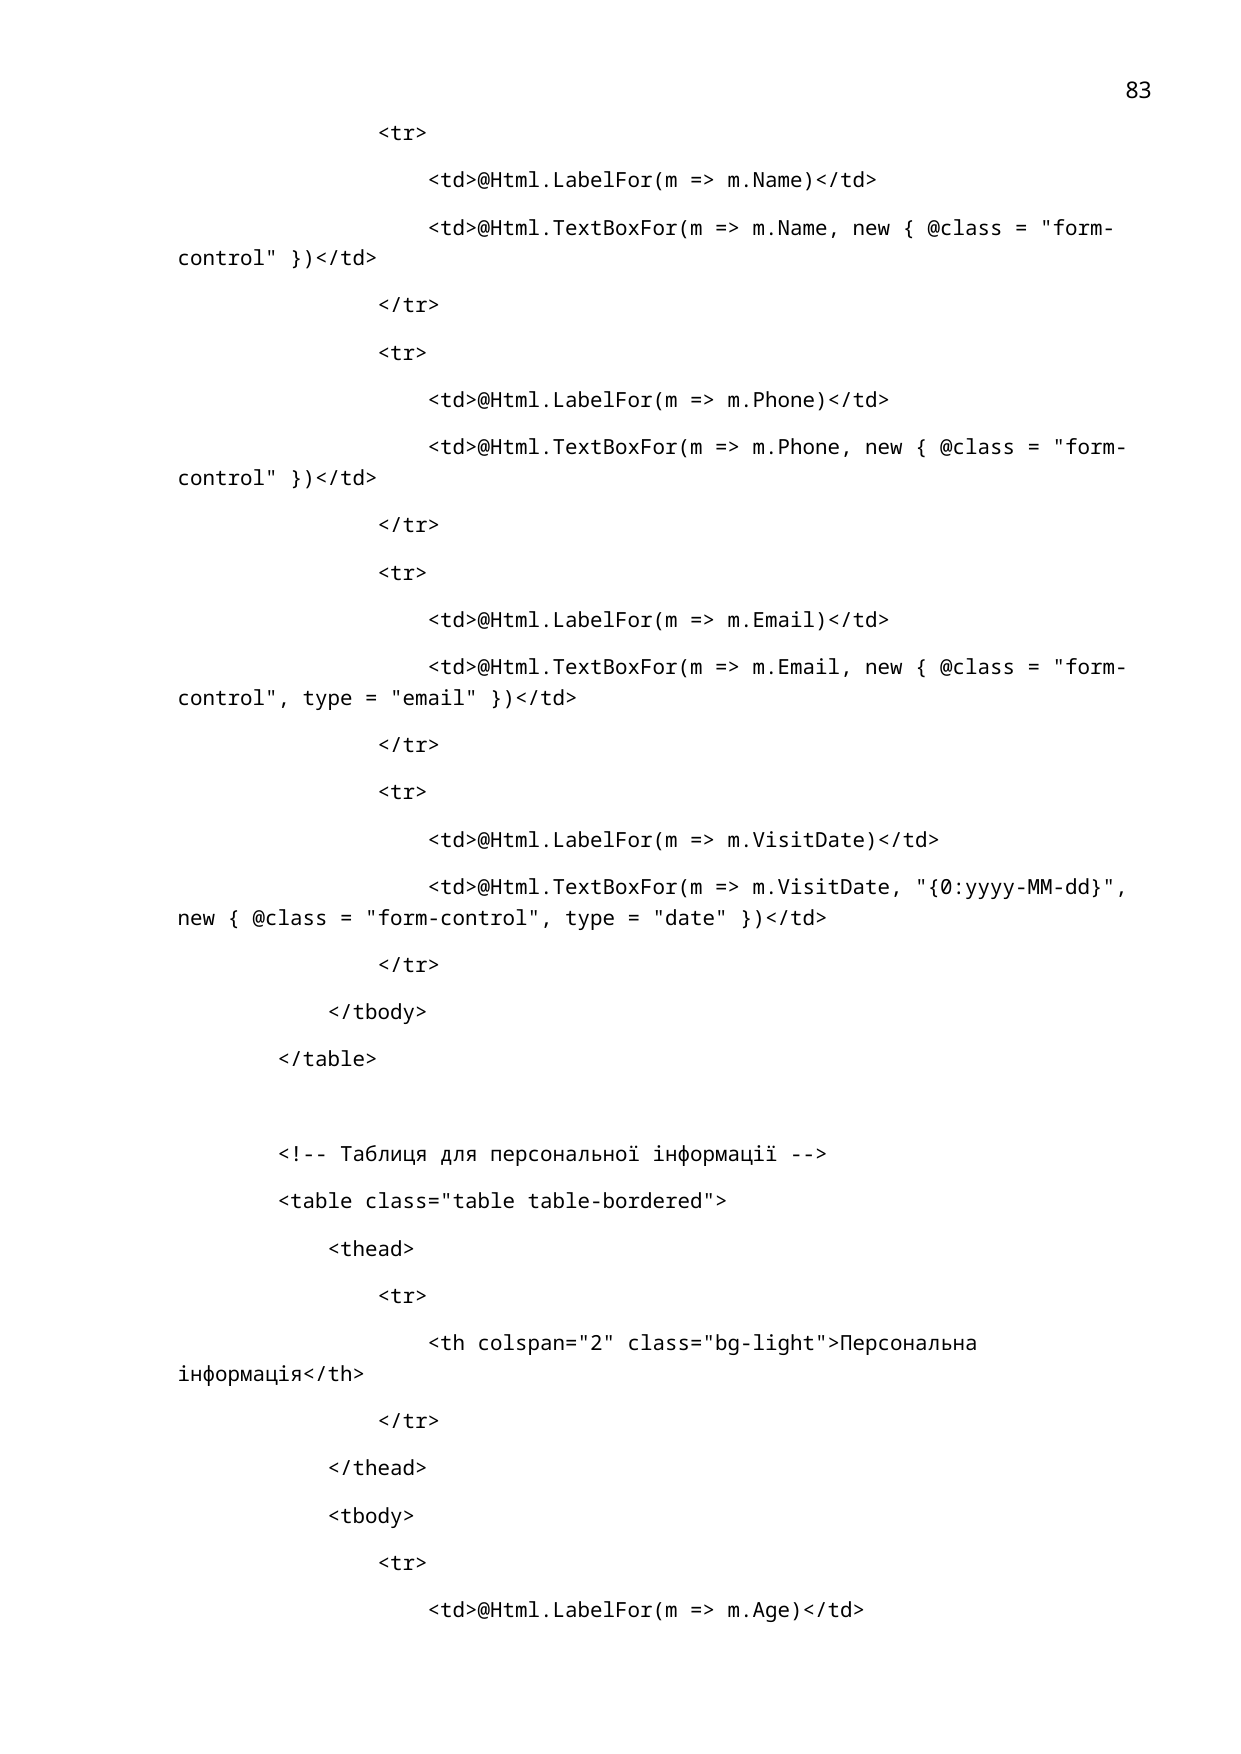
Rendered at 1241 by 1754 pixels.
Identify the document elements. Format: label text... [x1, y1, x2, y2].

text <tr> [177, 118, 1152, 147]
text </tr> [177, 730, 1152, 759]
text <tbody> [177, 1501, 1152, 1529]
text <td>@Html.TextBoxFor(m => m.VisitDate, "{0:yyyy-MM-dd}", new { @class = "form-control", type = "date" })</td> [177, 872, 1152, 931]
text </tr> [177, 291, 1152, 319]
text <td>@Html.LabelFor(m => m.VisitDate)</td> [177, 825, 1152, 853]
text <tr> [177, 338, 1152, 366]
text <tr> [177, 1281, 1152, 1309]
text <th colspan="2" class="bg-light">Персональна інформація</th> [177, 1328, 1152, 1387]
text <tr> [177, 777, 1152, 806]
text </thead> [177, 1453, 1152, 1482]
text <thead> [177, 1234, 1152, 1262]
text </tr> [177, 950, 1152, 978]
text <tr> [177, 1548, 1152, 1577]
text <td>@Html.LabelFor(m => m.Age)</td> [177, 1595, 1152, 1624]
text <table class="table table-bordered"> [177, 1186, 1152, 1215]
text </tr> [177, 1406, 1152, 1435]
text <td>@Html.LabelFor(m => m.Name)</td> [177, 165, 1152, 194]
text <tr> [177, 558, 1152, 586]
text <td>@Html.TextBoxFor(m => m.Phone, new { @class = "form-control" })</td> [177, 432, 1152, 492]
text <td>@Html.LabelFor(m => m.Email)</td> [177, 605, 1152, 633]
text </table> [177, 1044, 1152, 1073]
text <td>@Html.TextBoxFor(m => m.Name, new { @class = "form-control" })</td> [177, 213, 1152, 272]
text <!-- Таблиця для персональної інформації --> [177, 1139, 1152, 1168]
text </tbody> [177, 997, 1152, 1026]
text <td>@Html.LabelFor(m => m.Phone)</td> [177, 385, 1152, 414]
text <td>@Html.TextBoxFor(m => m.Email, new { @class = "form-control", type = "email" })</td> [177, 652, 1152, 711]
text </tr> [177, 510, 1152, 539]
